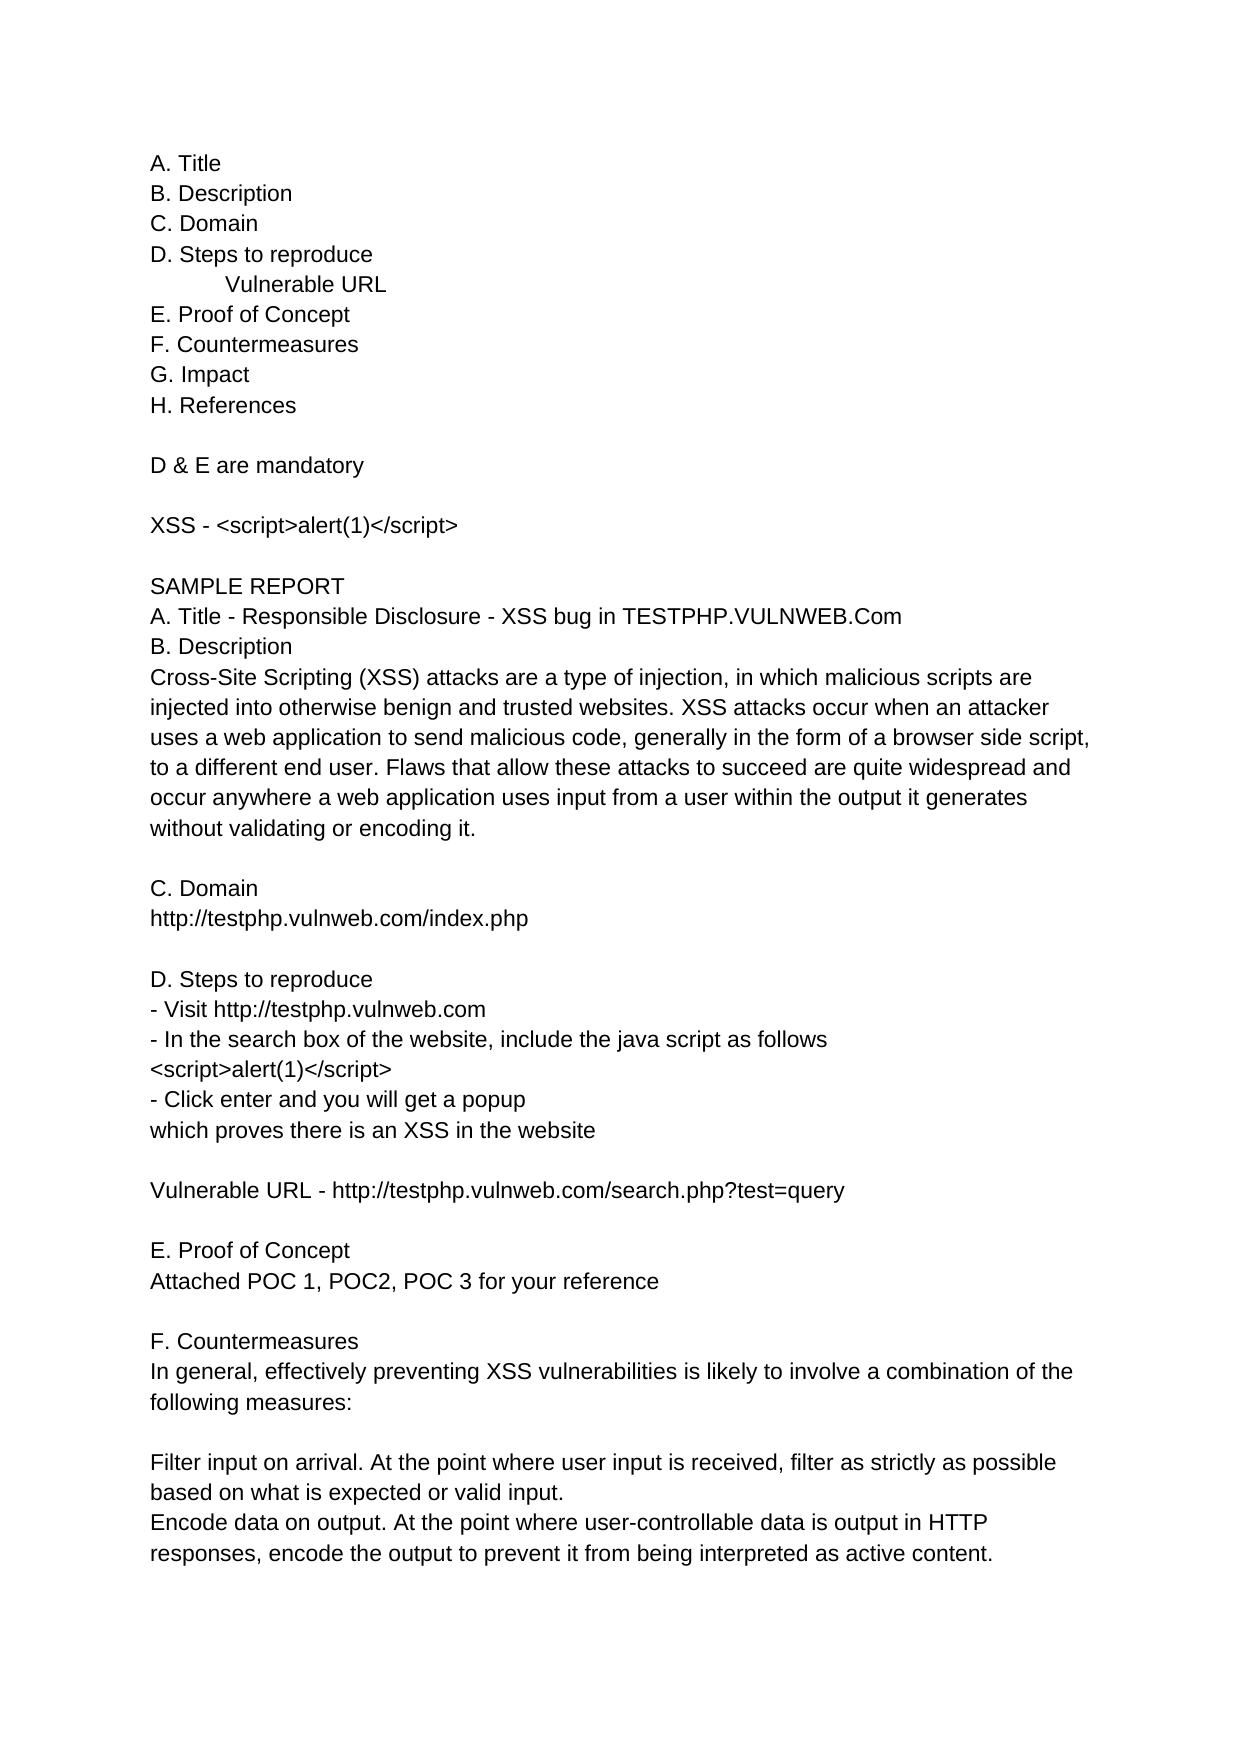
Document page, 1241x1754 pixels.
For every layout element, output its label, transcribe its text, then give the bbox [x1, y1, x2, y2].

text A. Title - Responsible Disclosure - XSS bug in TESTPHP.VULNWEB.Com [150, 603, 1090, 629]
text F. Countermeasures [150, 331, 1090, 358]
text E. Proof of Concept [150, 1237, 1090, 1264]
text - Visit http://testphp.vulnweb.com [150, 996, 1090, 1022]
text E. Proof of Concept [150, 301, 1090, 327]
text http://testphp.vulnweb.com/index.php [150, 905, 1090, 932]
text B. Description [150, 633, 1090, 660]
text XSS - <script>alert(1)</script> [150, 512, 1090, 539]
text - Click enter and you will get a popup [150, 1086, 1090, 1113]
text Vulnerable URL [150, 271, 1090, 297]
text SAMPLE REPORT [150, 573, 1090, 599]
text - In the search box of the website, include the java script as follows [150, 1026, 1090, 1052]
text C. Domain [150, 875, 1090, 901]
text <script>alert(1)</script> [150, 1056, 1090, 1083]
text Attached POC 1, POC2, POC 3 for your reference [150, 1268, 1090, 1294]
text G. Impact [150, 361, 1090, 388]
text which proves there is an XSS in the website [150, 1117, 1090, 1143]
text Filter input on arrival. At the point where user input is received, filter as strictly as possible based on what is expected or valid input. [150, 1449, 1090, 1506]
text In general, effectively preventing XSS vulnerabilities is likely to involve a combination of the following measures: [150, 1358, 1090, 1415]
text A. Title [150, 150, 1090, 176]
text F. Countermeasures [150, 1328, 1090, 1354]
text D. Steps to reproduce [150, 241, 1090, 267]
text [150, 1509, 1090, 1566]
text D. Steps to reproduce [150, 966, 1090, 992]
text C. Domain [150, 210, 1090, 237]
text Vulnerable URL - http://testphp.vulnweb.com/search.php?test=query [150, 1177, 1090, 1203]
text Cross-Site Scripting (XSS) attacks are a type of injection, in which malicious scripts are injected into otherwise benign and trusted websites. XSS attacks occur when an attacker uses a web application to send malicious code, generally in the form of a browser side script, to a different end user. Flaws that allow these attacks to succeed are quite widespread and occur anywhere a web application uses input from a user within the output it generates without validating or encoding it. [150, 663, 1090, 841]
text B. Description [150, 180, 1090, 207]
text H. References [150, 392, 1090, 418]
text D & E are mandatory [150, 452, 1090, 478]
